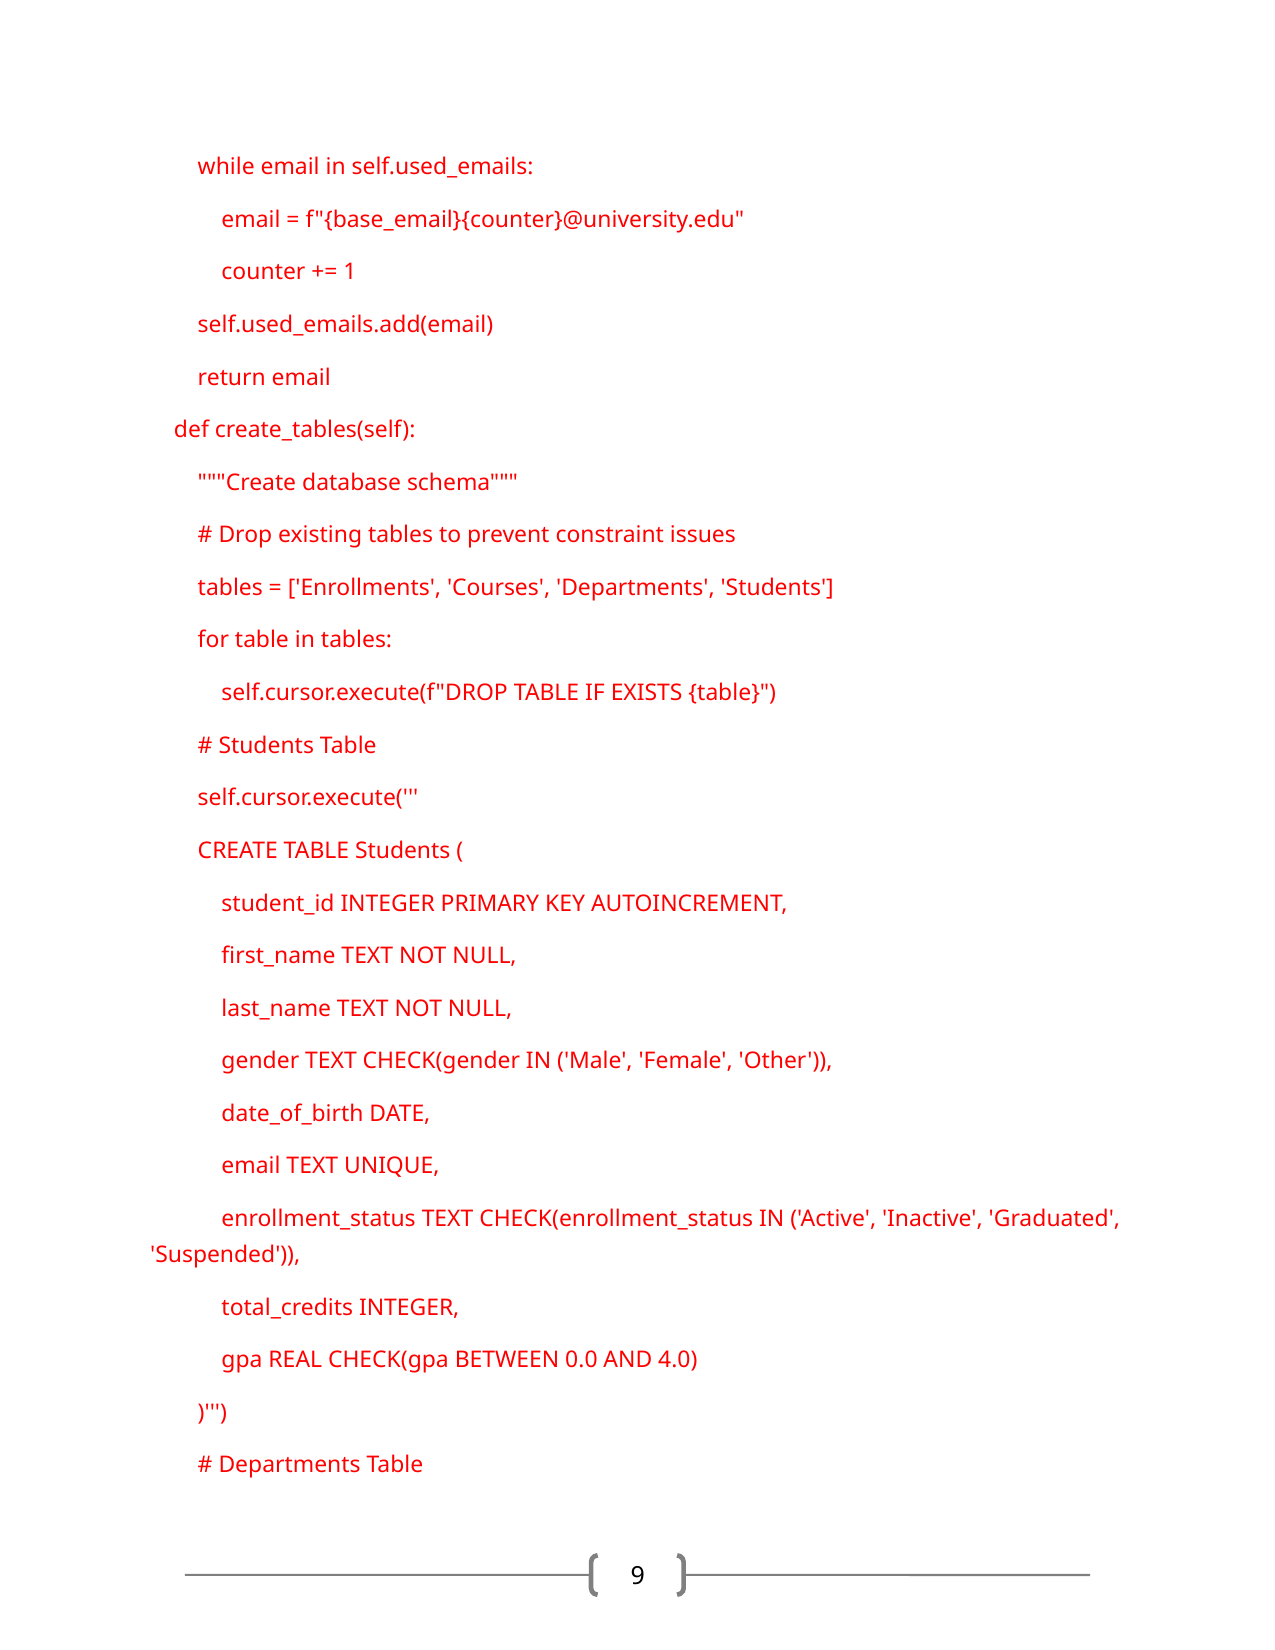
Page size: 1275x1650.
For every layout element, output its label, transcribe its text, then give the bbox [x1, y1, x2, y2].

text gpa REAL CHECK(gpa BETWEEN 0.0 AND 4.0) [150, 1343, 1125, 1374]
text for table in tables: [150, 623, 1125, 655]
text counter += 1 [150, 255, 1125, 286]
text gender TEXT CHECK(gender IN ('Male', 'Female', 'Other')), [150, 1044, 1125, 1076]
text last_name TEXT NOT NULL, [150, 992, 1125, 1023]
text tables = ['Enrollments', 'Courses', 'Departments', 'Students'] [150, 571, 1125, 602]
text return email [150, 360, 1125, 392]
text self.used_emails.add(email) [150, 308, 1125, 339]
text # Students Table [150, 729, 1125, 760]
text )''') [150, 1396, 1125, 1427]
text email TEXT UNIQUE, [150, 1149, 1125, 1181]
text # Drop existing tables to prevent constraint issues [150, 518, 1125, 549]
text enrollment_status TEXT CHECK(enrollment_status IN ('Active', 'Inactive', 'Graduated', 'Suspended')), [150, 1202, 1125, 1269]
text """Create database schema""" [150, 466, 1125, 497]
text # Departments Table [150, 1448, 1125, 1480]
text email = f"{base_email}{counter}@university.edu" [150, 203, 1125, 234]
text def create_tables(self): [150, 413, 1125, 444]
text first_name TEXT NOT NULL, [150, 939, 1125, 970]
text self.cursor.execute(''' [150, 781, 1125, 812]
text self.cursor.execute(f"DROP TABLE IF EXISTS {table}") [150, 676, 1125, 707]
text student_id INTEGER PRIMARY KEY AUTOINCREMENT, [150, 886, 1125, 918]
text date_of_birth DATE, [150, 1097, 1125, 1128]
text while email in self.used_emails: [150, 150, 1125, 181]
text total_credits INTEGER, [150, 1291, 1125, 1322]
text CREATE TABLE Students ( [150, 834, 1125, 865]
